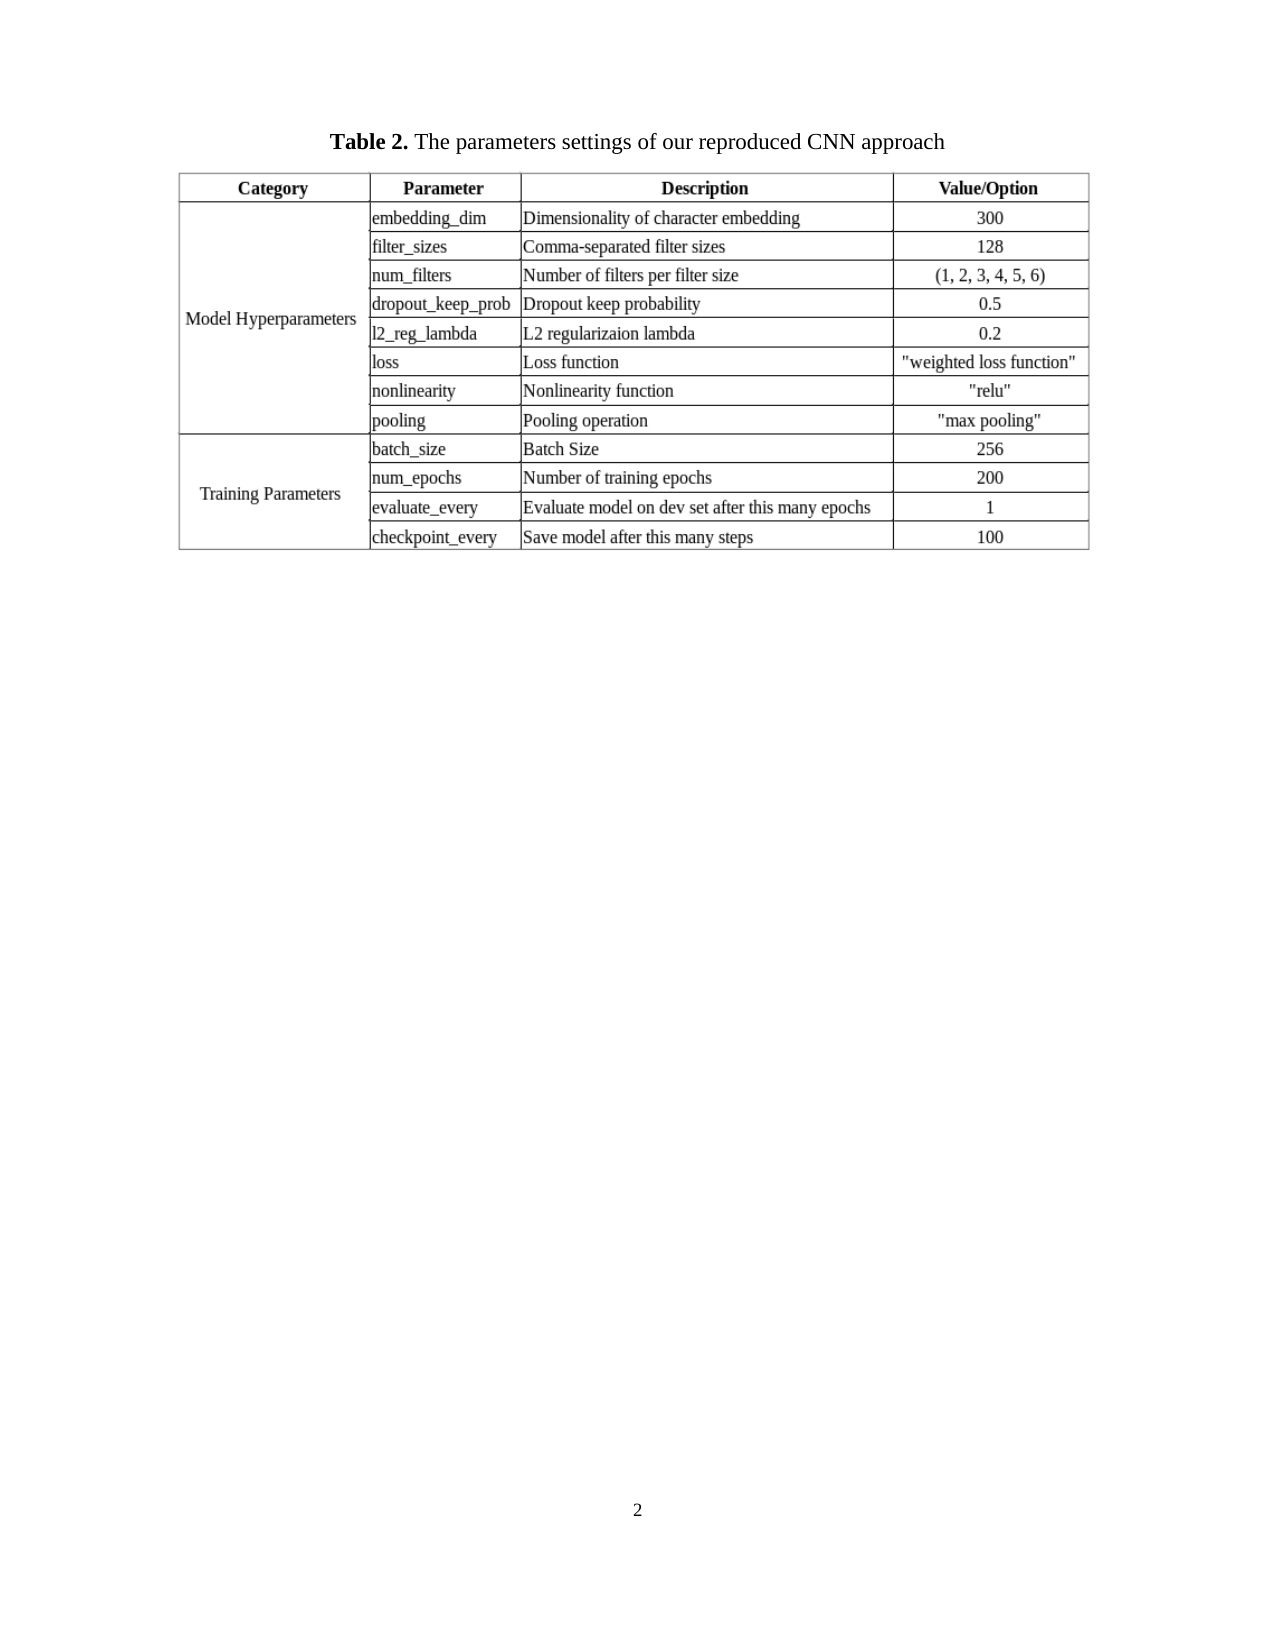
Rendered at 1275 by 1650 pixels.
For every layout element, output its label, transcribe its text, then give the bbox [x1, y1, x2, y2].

text Table 2. The parameters settings of our reproduced CNN approach [118, 128, 1157, 154]
